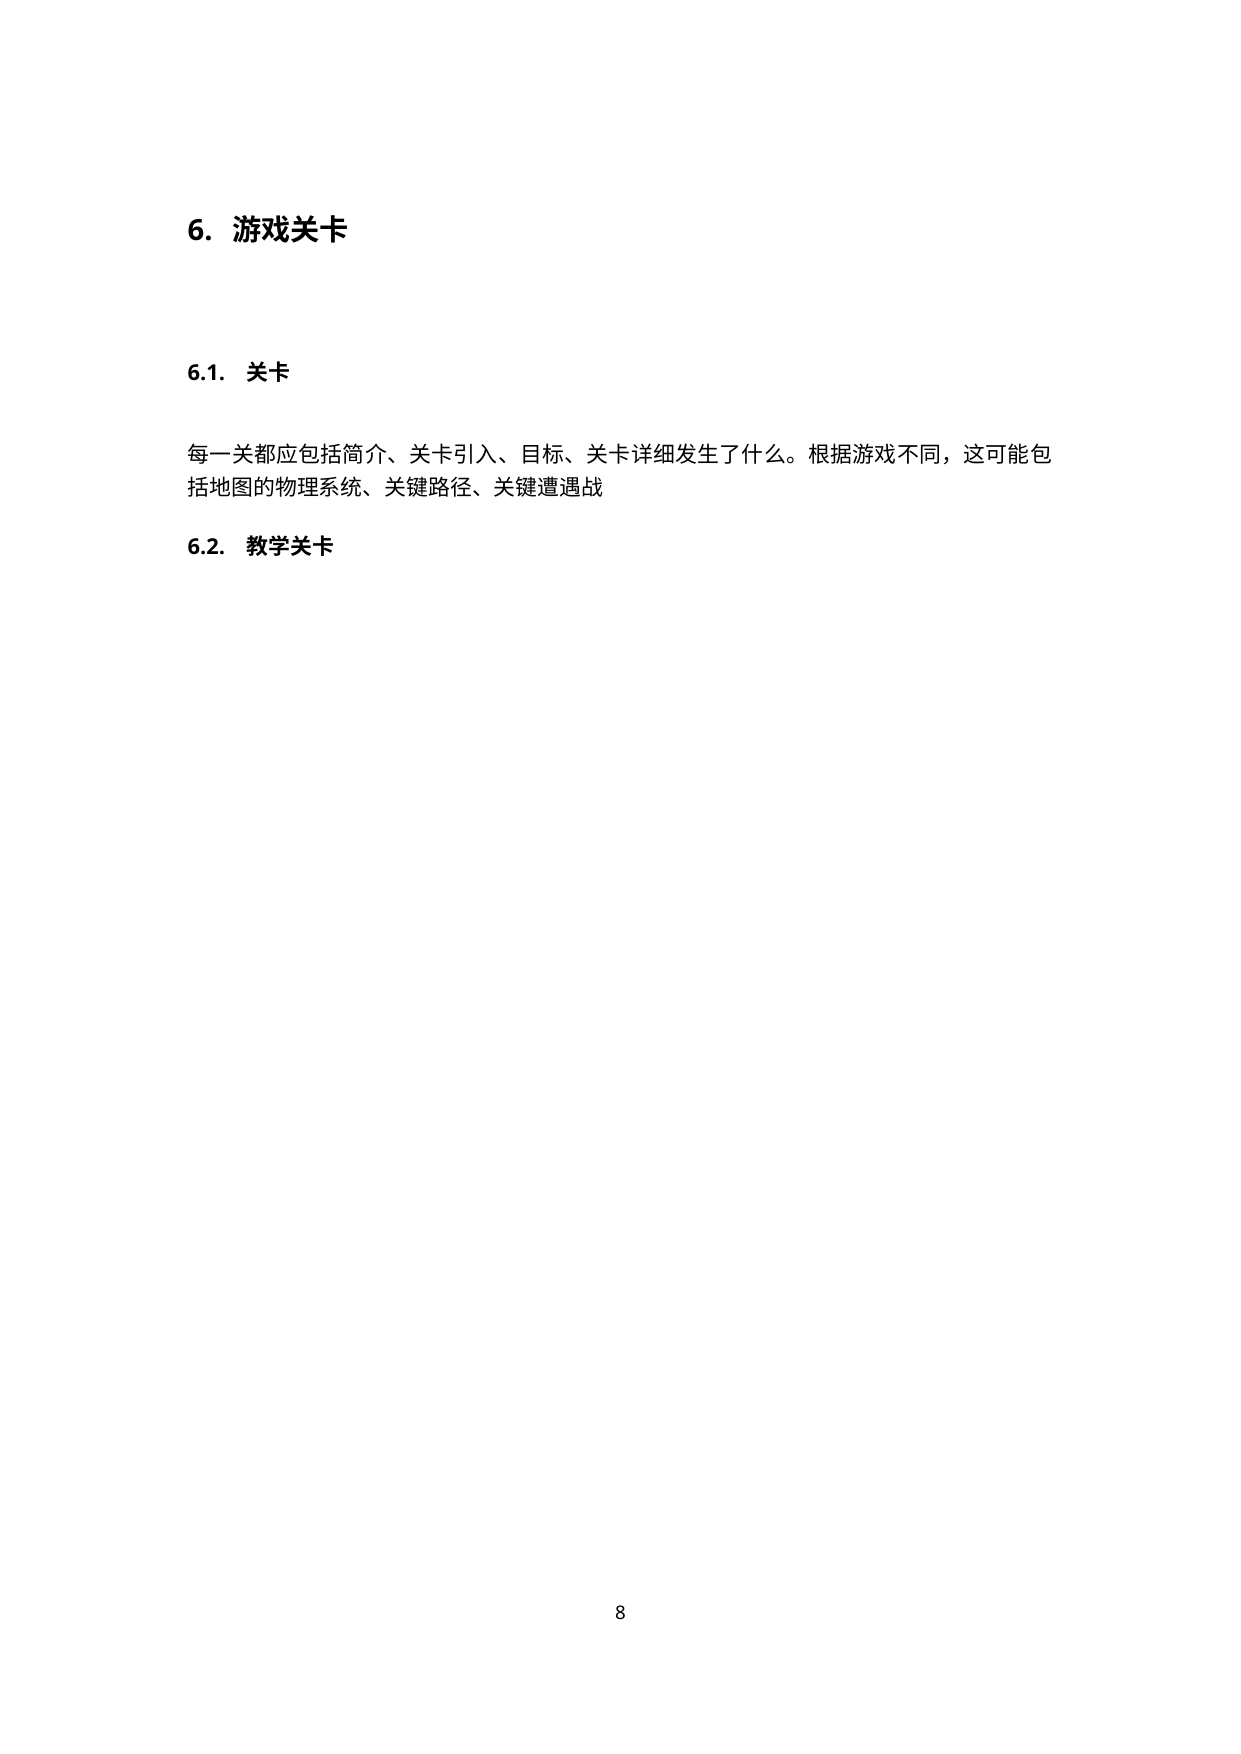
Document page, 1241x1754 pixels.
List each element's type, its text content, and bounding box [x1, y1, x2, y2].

subtitle 游戏关卡 [187, 195, 1053, 260]
subtitle 关卡 [187, 354, 1053, 387]
subtitle 教学关卡 [187, 529, 1053, 562]
text 每一关都应包括简介、关卡引入、目标、关卡详细发生了什么。根据游戏不同，这可能包括地图的物理系统、关键路径、关键遭遇战 [187, 437, 1053, 502]
